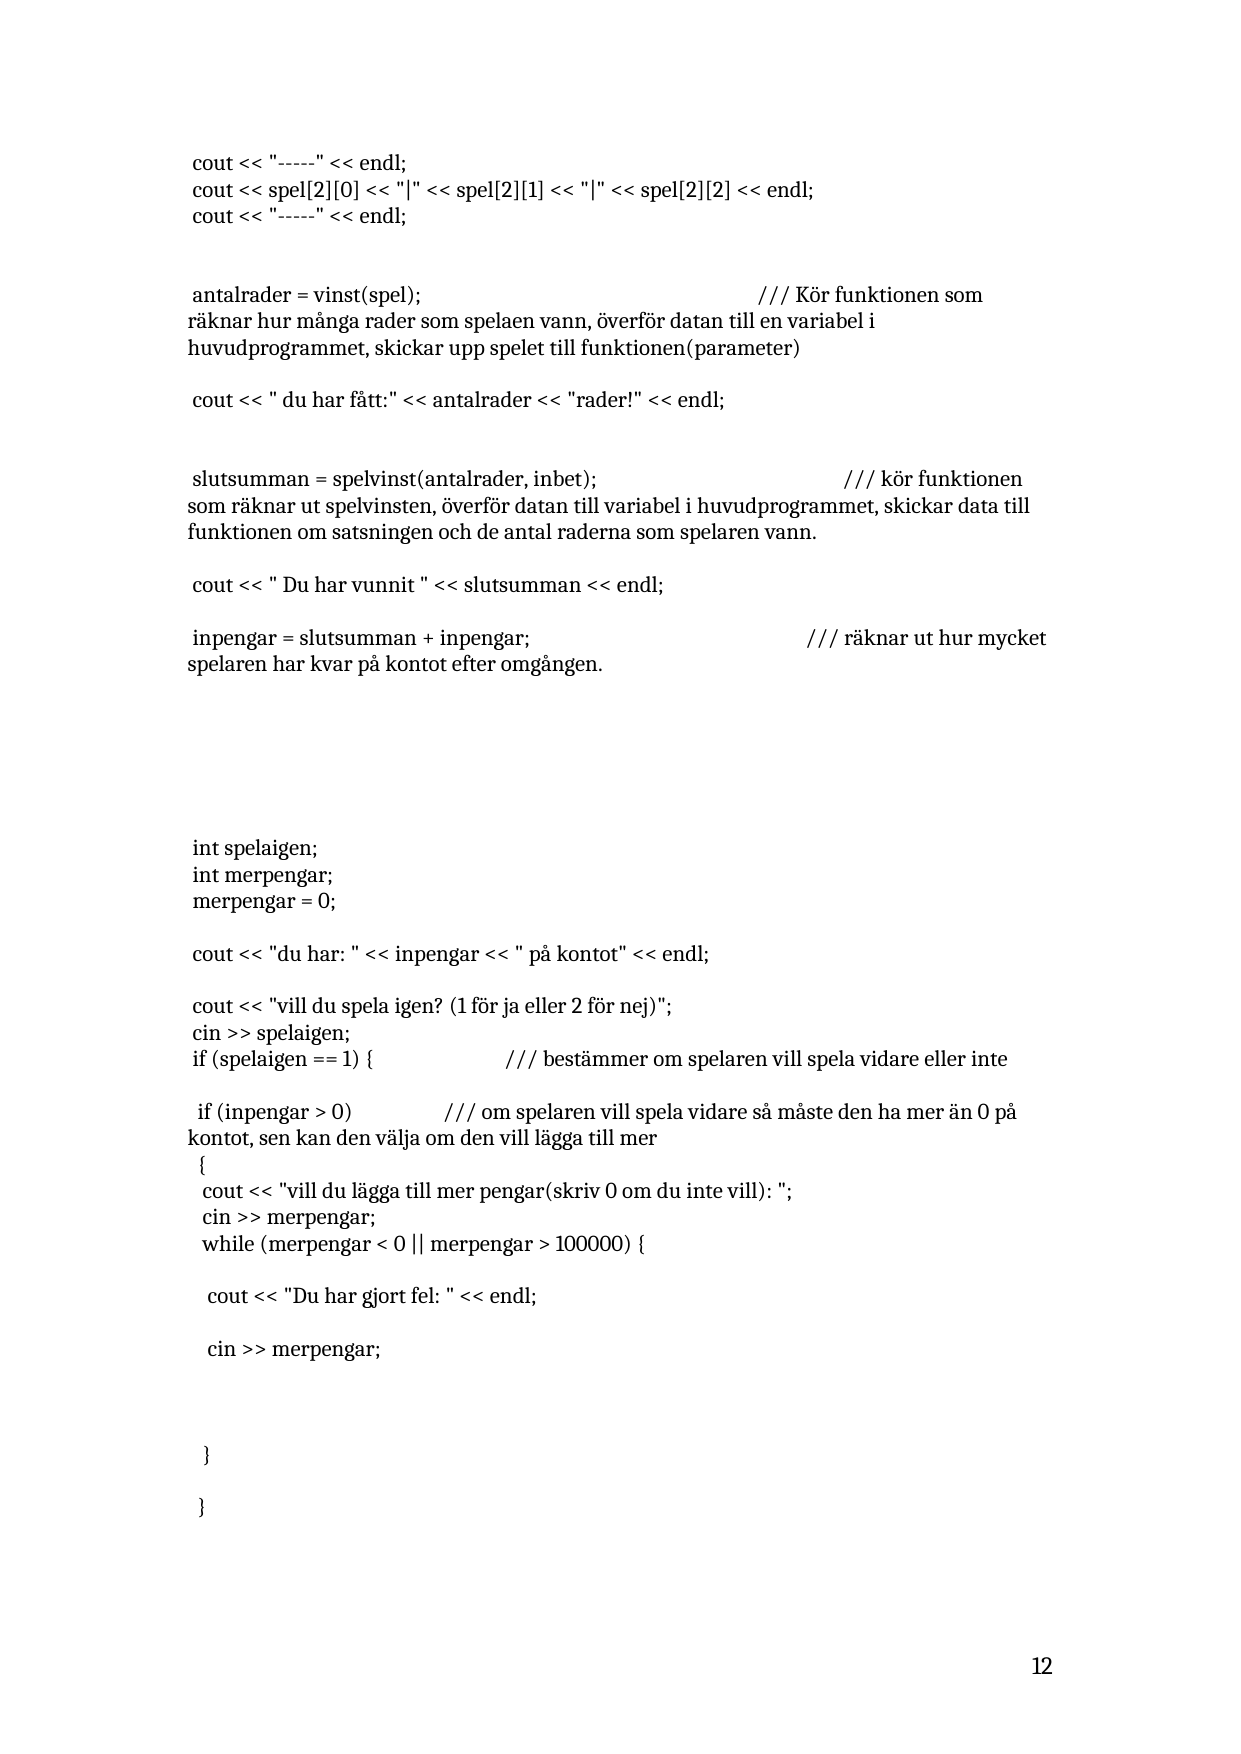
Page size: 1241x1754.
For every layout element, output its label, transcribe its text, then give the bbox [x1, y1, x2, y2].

text { [187, 1151, 1053, 1178]
text cout << " Du har vunnit " << slutsumman << endl; [187, 572, 1053, 598]
text cout << "du har: " << inpengar << " på kontot" << endl; [187, 941, 1053, 967]
text while (merpengar < 0 || merpengar > 100000) { [187, 1231, 1053, 1257]
text if (inpengar > 0) /// om spelaren vill spela vidare så måste den ha mer än 0 på kontot, sen kan den välja om den vill lägga till mer [187, 1099, 1053, 1151]
text antalrader = vinst(spel); /// Kör funktionen som räknar hur många rader som spelaen vann, överför datan till en variabel i huvudprogrammet, skickar upp spelet till funktionen(parameter) [187, 282, 1053, 361]
text inpengar = slutsumman + inpengar; /// räknar ut hur mycket spelaren har kvar på kontot efter omgången. [187, 624, 1053, 677]
text cout << "-----" << endl; [187, 203, 1053, 229]
text } [187, 1494, 1053, 1520]
text cout << " du har fått:" << antalrader << "rader!" << endl; [187, 387, 1053, 413]
text cin >> merpengar; [187, 1336, 1053, 1362]
text cout << "vill du spela igen? (1 för ja eller 2 för nej)"; [187, 993, 1053, 1020]
text merpengar = 0; [187, 888, 1053, 914]
text int spelaigen; [187, 835, 1053, 862]
text slutsumman = spelvinst(antalrader, inbet); /// kör funktionen som räknar ut spelvinsten, överför datan till variabel i huvudprogrammet, skickar data till funktionen om satsningen och de antal raderna som spelaren vann. [187, 466, 1053, 545]
text int merpengar; [187, 862, 1053, 888]
text cout << spel[2][0] << "|" << spel[2][1] << "|" << spel[2][2] << endl; [187, 176, 1053, 203]
text cin >> spelaigen; [187, 1020, 1053, 1046]
text cout << "Du har gjort fel: " << endl; [187, 1283, 1053, 1309]
text cin >> merpengar; [187, 1204, 1053, 1231]
text if (spelaigen == 1) { /// bestämmer om spelaren vill spela vidare eller inte [187, 1046, 1053, 1072]
text cout << "-----" << endl; [187, 150, 1053, 176]
text } [187, 1441, 1053, 1468]
text cout << "vill du lägga till mer pengar(skriv 0 om du inte vill): "; [187, 1178, 1053, 1204]
